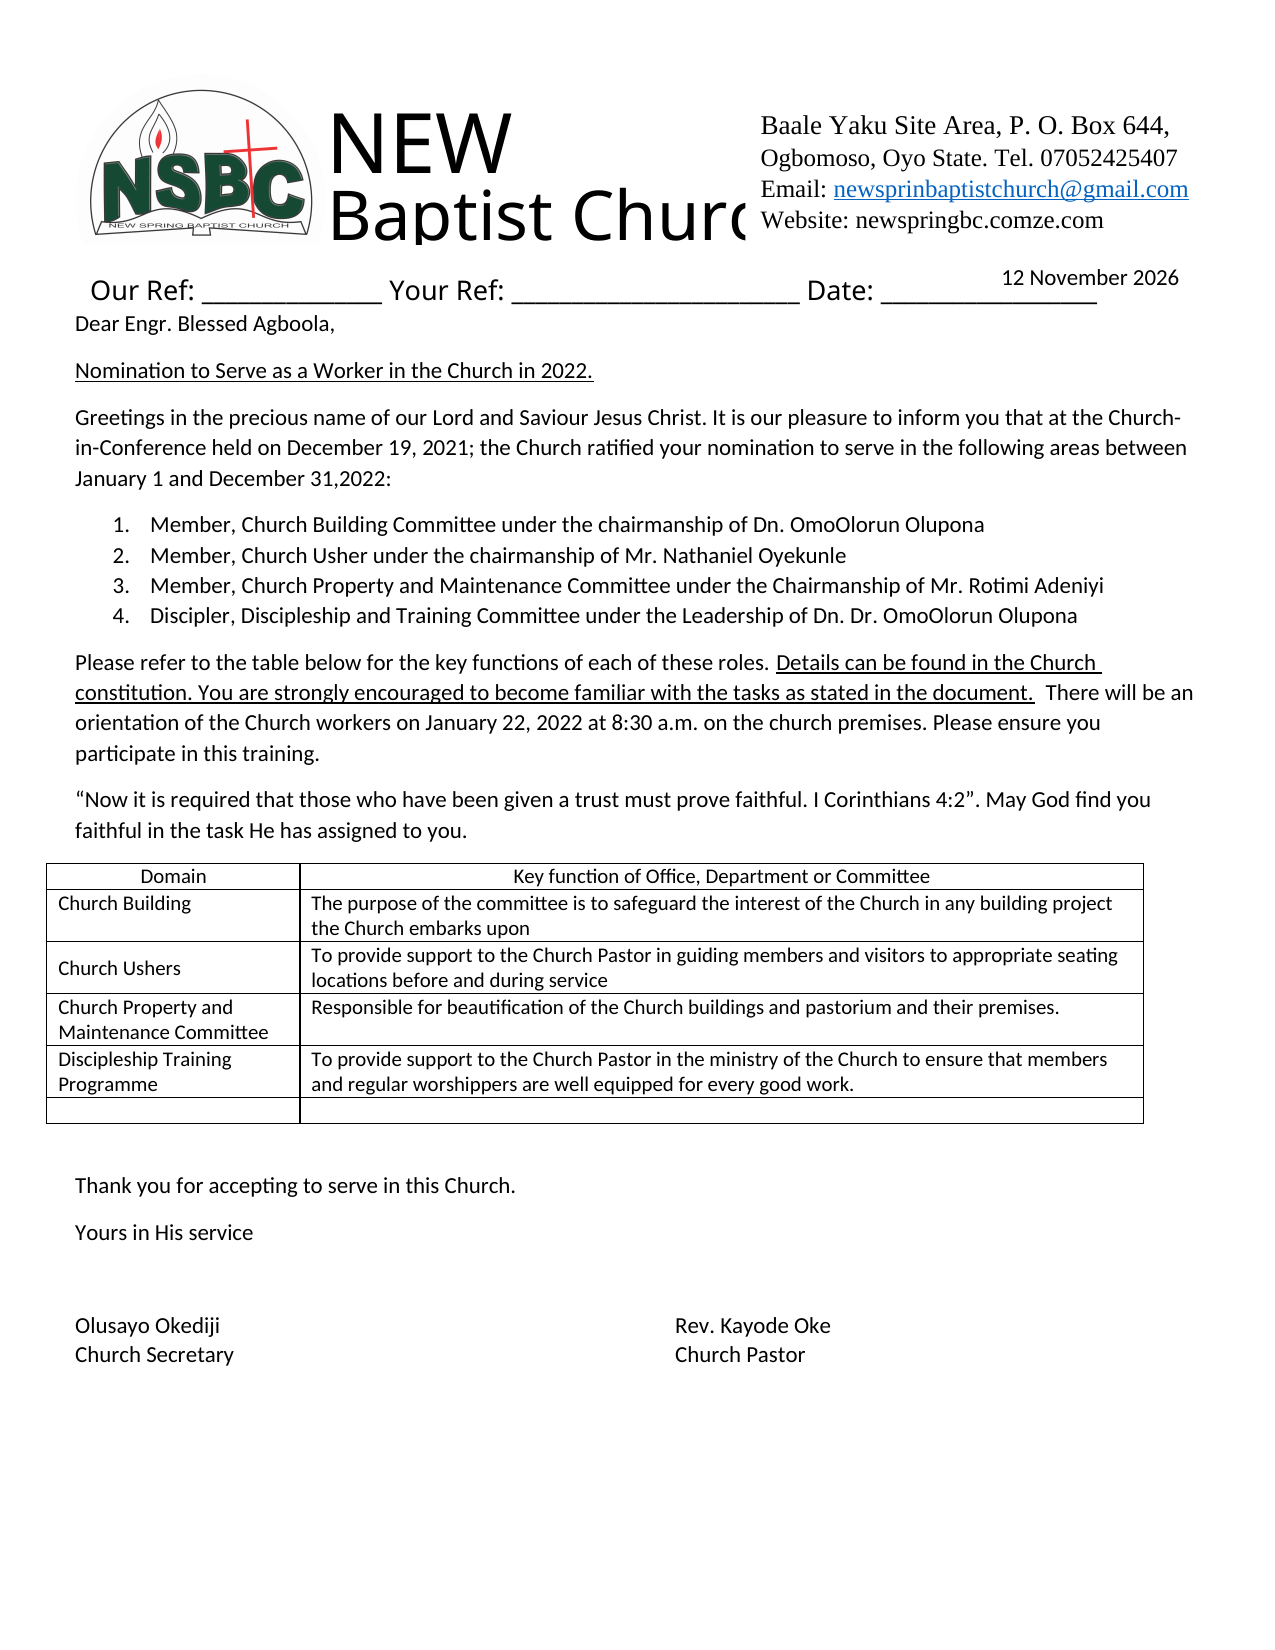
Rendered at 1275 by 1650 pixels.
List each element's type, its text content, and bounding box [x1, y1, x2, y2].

table_cell Church Ushers [47, 942, 299, 993]
table_cell Church Property and Maintenance Committee [47, 994, 299, 1045]
text Church Secretary Church Pastor [75, 1340, 1200, 1368]
text “Now it is required that those who have been given a trust must prove faithful. I Corinthians 4:2”. May God find you faithful in the task He has assigned to you. [75, 786, 1200, 844]
table_cell To provide support to the Church Pastor in guiding members and visitors to appropriate seating locations before and during service [301, 942, 1143, 993]
picture [75, 74, 326, 244]
text Yours in His service [75, 1218, 1200, 1246]
table_cell Responsible for beautification of the Church buildings and pastorium and their premises. [301, 994, 1143, 1045]
list Discipler, Discipleship and Training Committee under the Leadership of Dn. Dr. OmoOlorun Olupona [112, 601, 1200, 629]
table_cell The purpose of the committee is to safeguard the interest of the Church in any building project the Church embarks upon [301, 890, 1143, 941]
table_header Key function of Office, Department or Committee [301, 864, 1143, 889]
text Olusayo Okediji Rev. Kayode Oke [75, 1312, 1200, 1340]
text Please refer to the table below for the key functions of each of these roles. Details can be found in the Church constitution. You are strongly encouraged to become familiar with the tasks as stated in the document. There will be an orientation of the Church workers on January 22, 2022 at 8:30 a.m. on the church premises. Please ensure you participate in this training. [75, 648, 1200, 767]
list Member, Church Building Committee under the chairmanship of Dn. OmoOlorun Olupona [112, 511, 1200, 539]
table_cell [301, 1098, 1143, 1123]
text 2 January 2022 [750, 263, 1200, 291]
table_cell To provide support to the Church Pastor in the ministry of the Church to ensure that members and regular worshippers are well equipped for every good work. [301, 1046, 1143, 1097]
list Member, Church Usher under the chairmanship of Mr. Nathaniel Oyekunle [112, 541, 1200, 569]
text Thank you for accepting to serve in this Church. [75, 1171, 1200, 1199]
table_cell Church Building [47, 890, 299, 941]
list Member, Church Property and Maintenance Committee under the Chairmanship of Mr. Rotimi Adeniyi [112, 571, 1200, 599]
table_cell Discipleship Training Programme [47, 1046, 299, 1097]
table_header Domain [47, 864, 299, 889]
text Nomination to Serve as a Worker in the Church in 2022. [75, 356, 1200, 384]
text Greetings in the precious name of our Lord and Saviour Jesus Christ. It is our pleasure to inform you that at the Church-in-Conference held on December 19, 2021; the Church ratified your nomination to serve in the following areas between January 1 and December 31,2022: [75, 403, 1200, 492]
table_cell [47, 1098, 299, 1123]
text Dear Engr. Blessed Agboola, [75, 309, 1200, 338]
